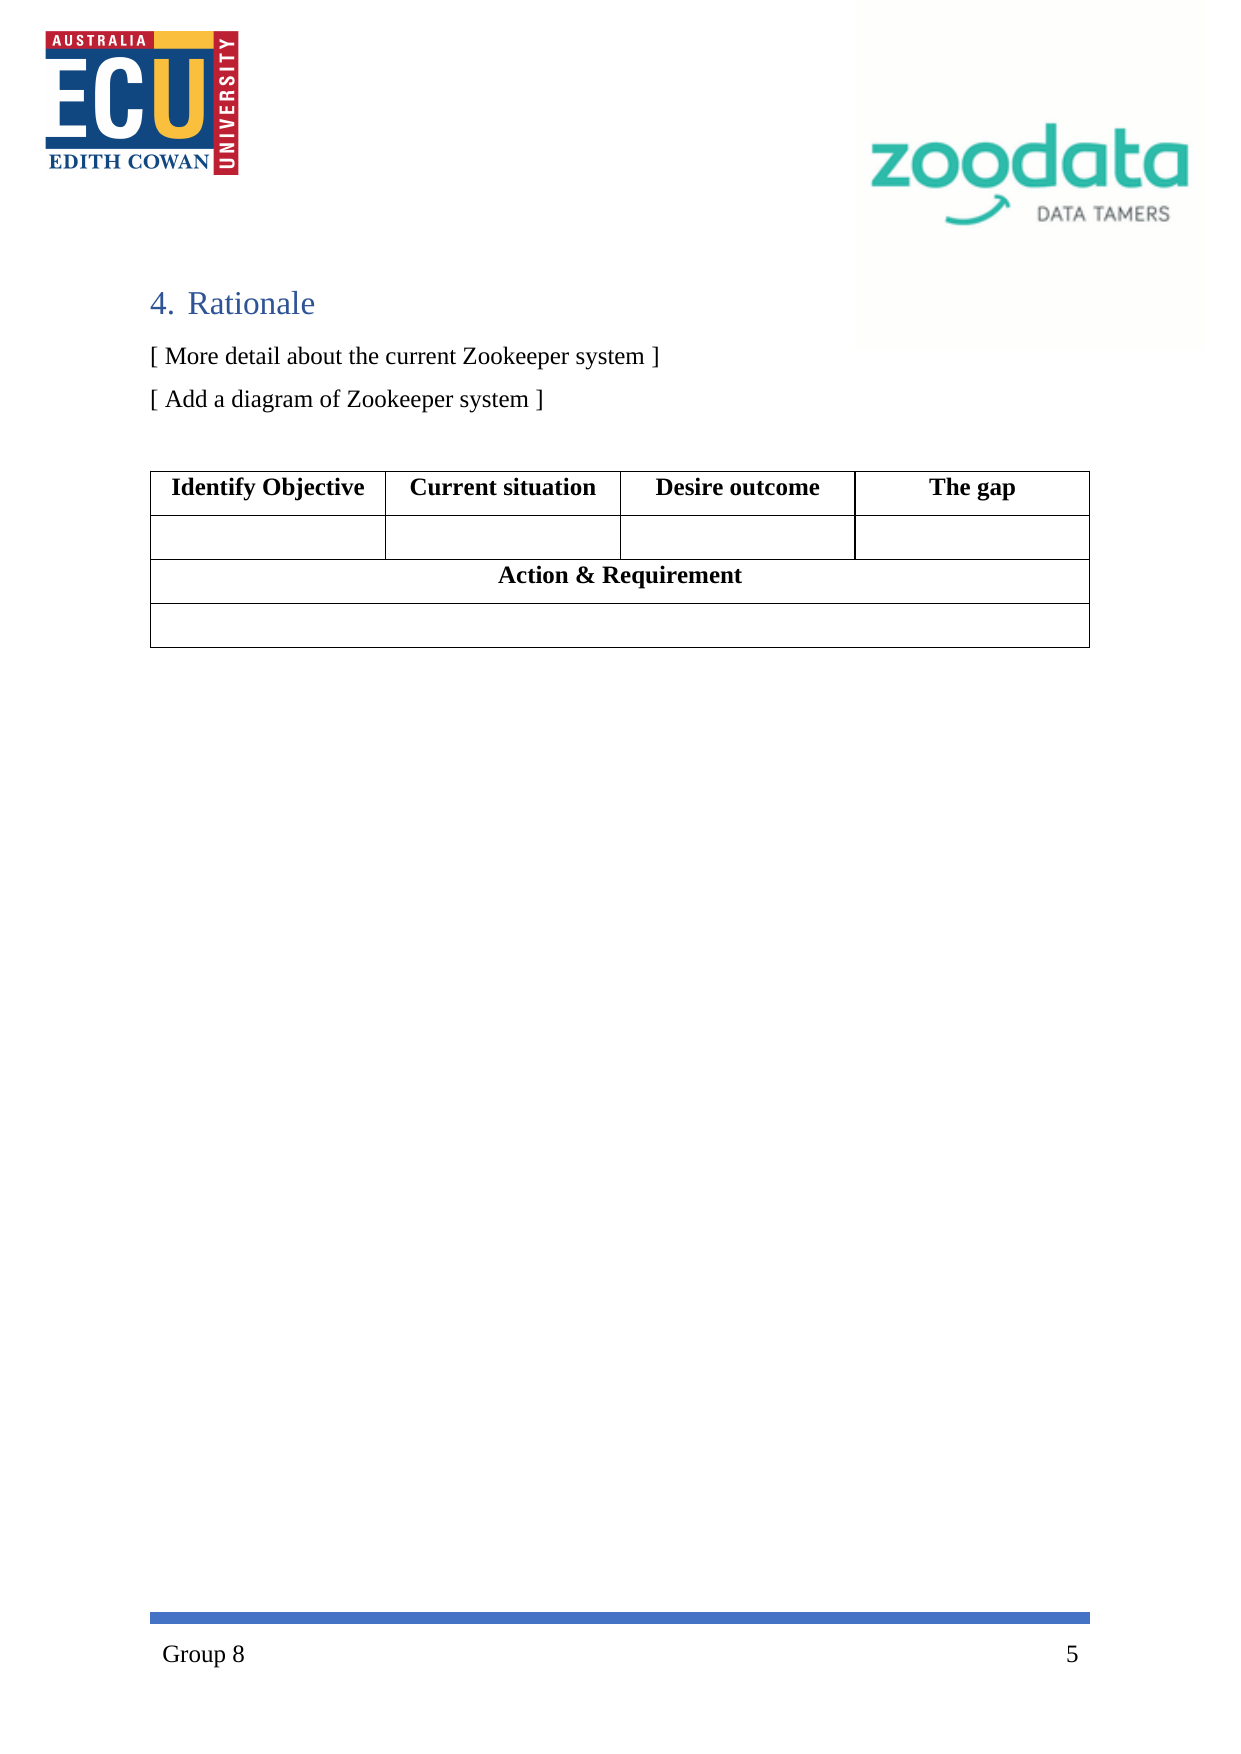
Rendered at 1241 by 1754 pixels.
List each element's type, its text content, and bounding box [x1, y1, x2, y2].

table_header The gap [856, 472, 1089, 514]
table_header Desire outcome [621, 472, 854, 514]
table_cell Action & Requirement [151, 560, 1089, 603]
table_cell [621, 516, 854, 559]
text [ Add a diagram of Zookeeper system ] [150, 384, 1090, 413]
picture [855, 0, 1206, 350]
text Rationale [150, 284, 1090, 322]
text [ More detail about the current Zookeeper system ] [150, 341, 1090, 370]
table_header Current situation [386, 472, 620, 514]
table_cell [856, 516, 1089, 559]
table_header Identify Objective [151, 472, 385, 514]
picture [45, 31, 239, 175]
table_cell [151, 516, 385, 559]
table_cell [386, 516, 620, 559]
table_cell [151, 604, 1089, 647]
